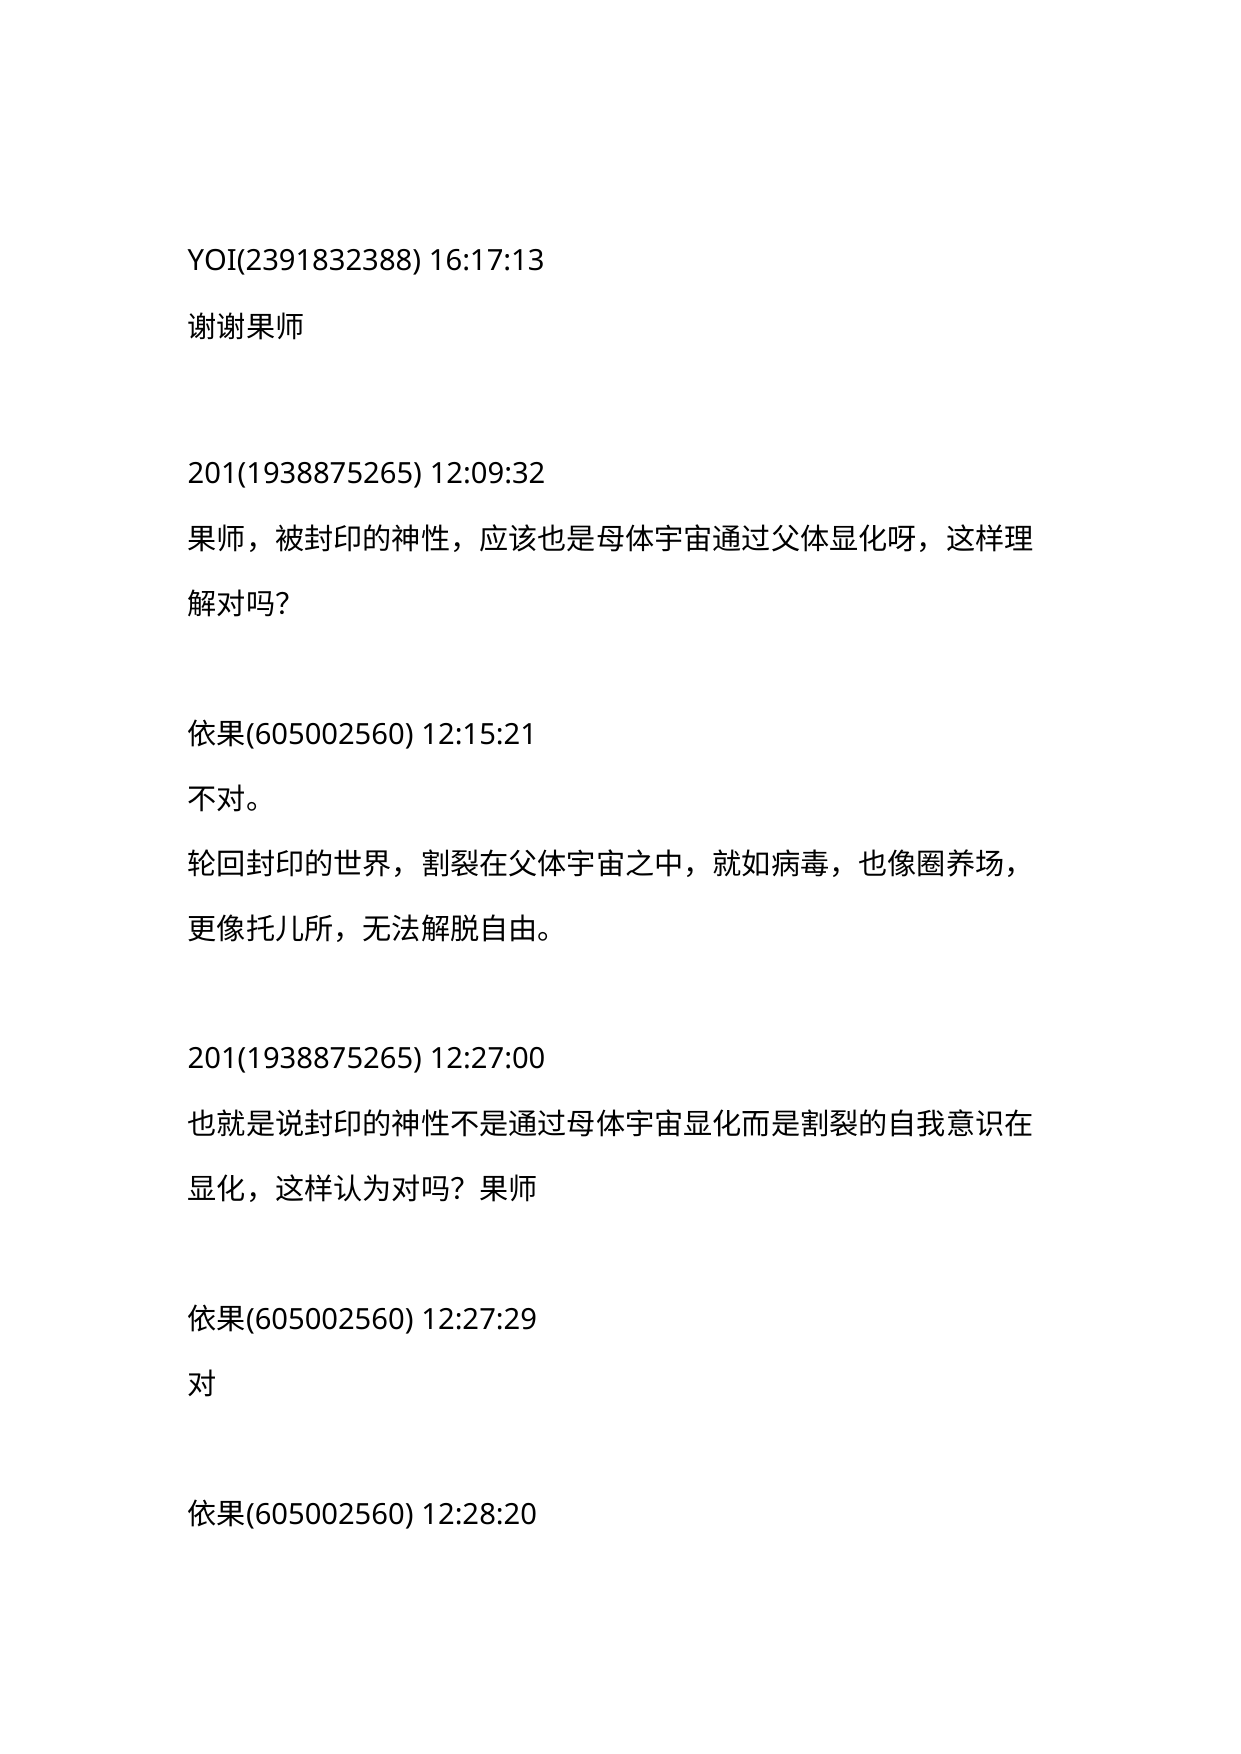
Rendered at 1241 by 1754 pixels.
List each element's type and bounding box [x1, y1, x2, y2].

text [187, 439, 1053, 1544]
text [187, 162, 1053, 357]
